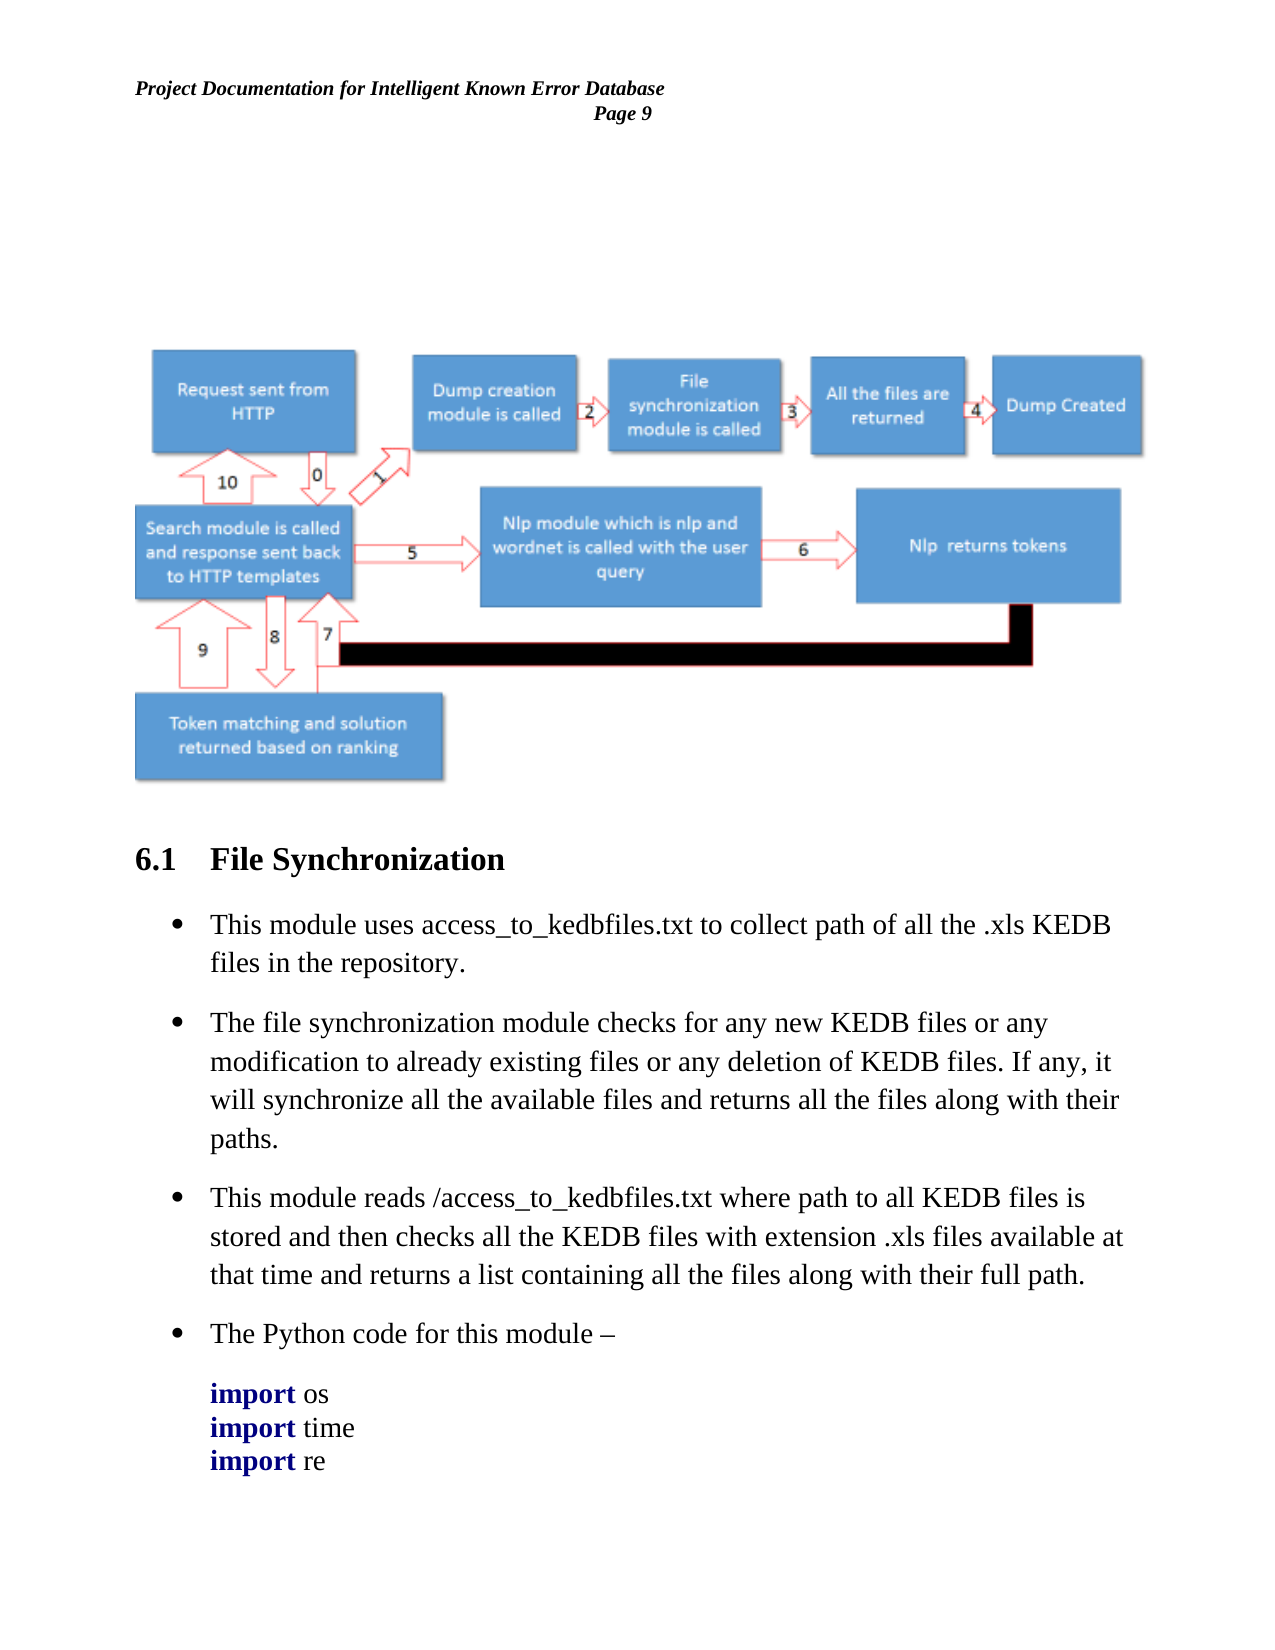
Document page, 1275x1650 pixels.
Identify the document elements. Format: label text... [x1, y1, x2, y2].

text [210, 1376, 1140, 1477]
list The file synchronization module checks for any new KEDB files or any modification to already existing files or any deletion of KEDB files. If any, it will synchronize all the available files and returns all the files along with their paths. [172, 1005, 1140, 1154]
picture [135, 209, 1224, 807]
subtitle File Synchronization [135, 839, 1140, 878]
list This module reads /access_to_kedbfiles.txt where path to all KEDB files is stored and then checks all the KEDB files with extension .xls files available at that time and returns a list containing all the files along with their full path. [172, 1180, 1140, 1291]
list The Python code for this module – [172, 1317, 1140, 1350]
list This module uses access_to_kedbfiles.txt to collect path of all the .xls KEDB files in the repository. [172, 907, 1140, 979]
